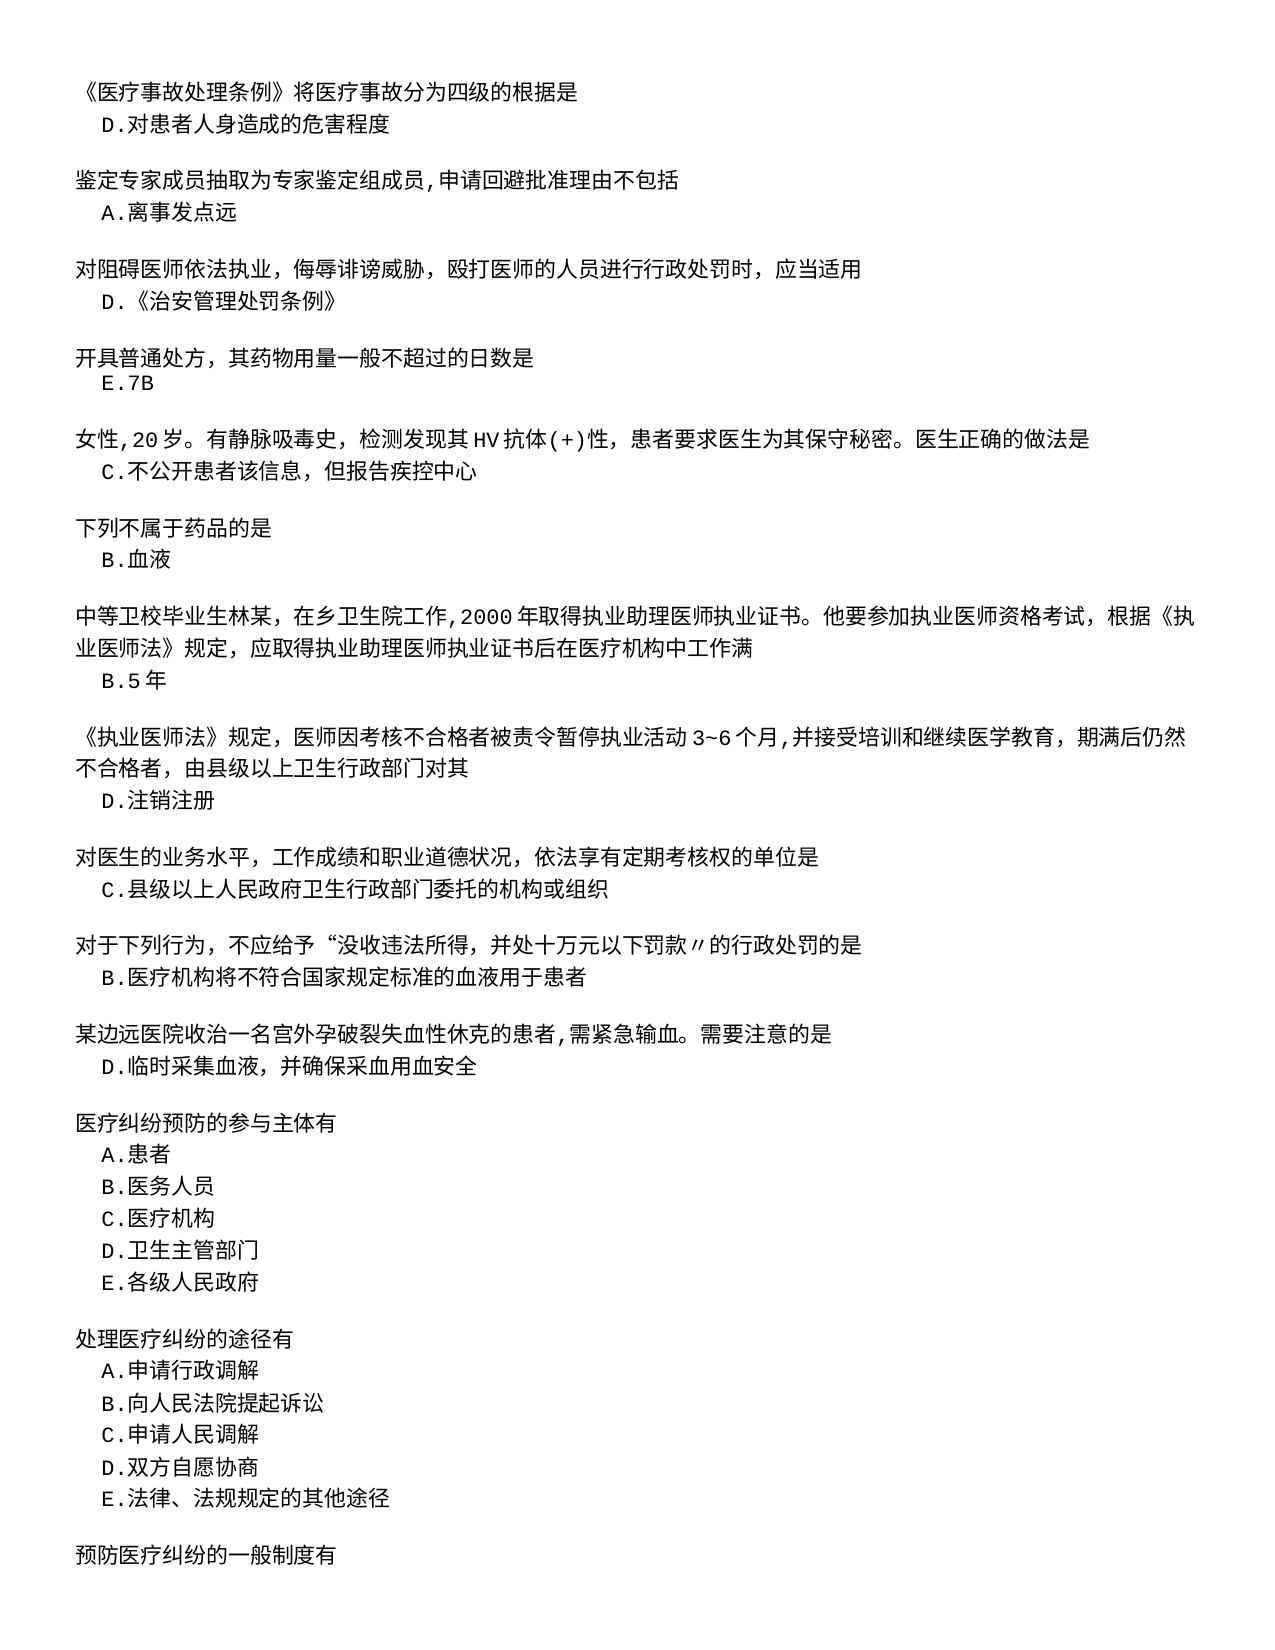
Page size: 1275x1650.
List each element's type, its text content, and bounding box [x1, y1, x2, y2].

text 对于下列行为，不应给予“没收违法所得，并处十万元以下罚款〃的行政处罚的是 [75, 928, 1200, 960]
text D.对患者人身造成的危害程度 [75, 107, 1200, 139]
text 对阻碍医师依法执业，侮辱诽谤威胁，殴打医师的人员进行行政处罚时，应当适用 [75, 252, 1200, 284]
text 对医生的业务水平，工作成绩和职业道德状况，依法享有定期考核权的单位是 [75, 840, 1200, 872]
text B.5年 [75, 663, 1200, 695]
text C.医疗机构 [75, 1201, 1200, 1233]
text 下列不属于药品的是 [75, 511, 1200, 542]
text A.申请行政调解 [75, 1353, 1200, 1386]
text D.注销注册 [75, 783, 1200, 815]
text B.医疗机构将不符合国家规定标准的血液用于患者 [75, 960, 1200, 992]
text C.申请人民调解 [75, 1417, 1200, 1449]
text E.各级人民政府 [75, 1265, 1200, 1297]
text B.向人民法院提起诉讼 [75, 1386, 1200, 1417]
text D.卫生主管部门 [75, 1233, 1200, 1265]
text 处理医疗纠纷的途径有 [75, 1322, 1200, 1353]
text A.患者 [75, 1137, 1200, 1169]
text E.7B [75, 372, 1200, 397]
text 预防医疗纠纷的一般制度有 [75, 1538, 1200, 1570]
text 开具普通处方，其药物用量一般不超过的日数是 [75, 341, 1200, 372]
text A.离事发点远 [75, 195, 1200, 227]
text D.双方自愿协商 [75, 1449, 1200, 1481]
text E.法律、法规规定的其他途径 [75, 1481, 1200, 1513]
text B.血液 [75, 542, 1200, 574]
text 医疗纠纷预防的参与主体有 [75, 1106, 1200, 1137]
text C.县级以上人民政府卫生行政部门委托的机构或组织 [75, 872, 1200, 903]
text B.医务人员 [75, 1169, 1200, 1201]
text D.临时采集血液，并确保采血用血安全 [75, 1049, 1200, 1081]
text 中等卫校毕业生林某，在乡卫生院工作,2000年取得执业助理医师执业证书。他要参加执业医师资格考试，根据《执业医师法》规定，应取得执业助理医师执业证书后在医疗机构中工作满 [75, 599, 1200, 663]
text 女性,20岁。有静脉吸毒史，检测发现其HV抗体(+)性，患者要求医生为其保守秘密。医生正确的做法是 [75, 422, 1200, 454]
text C.不公开患者该信息，但报告疾控中心 [75, 454, 1200, 486]
text 《医疗事故处理条例》将医疗事故分为四级的根据是 [75, 75, 1200, 107]
text 《执业医师法》规定，医师因考核不合格者被责令暂停执业活动3~6个月,并接受培训和继续医学教育，期满后仍然不合格者，由县级以上卫生行政部门对其 [75, 719, 1200, 783]
text 某边远医院收治一名宫外孕破裂失血性休克的患者,需紧急输血。需要注意的是 [75, 1017, 1200, 1049]
text D.《治安管理处罚条例》 [75, 284, 1200, 316]
text 鉴定专家成员抽取为专家鉴定组成员,申请回避批准理由不包括 [75, 163, 1200, 195]
